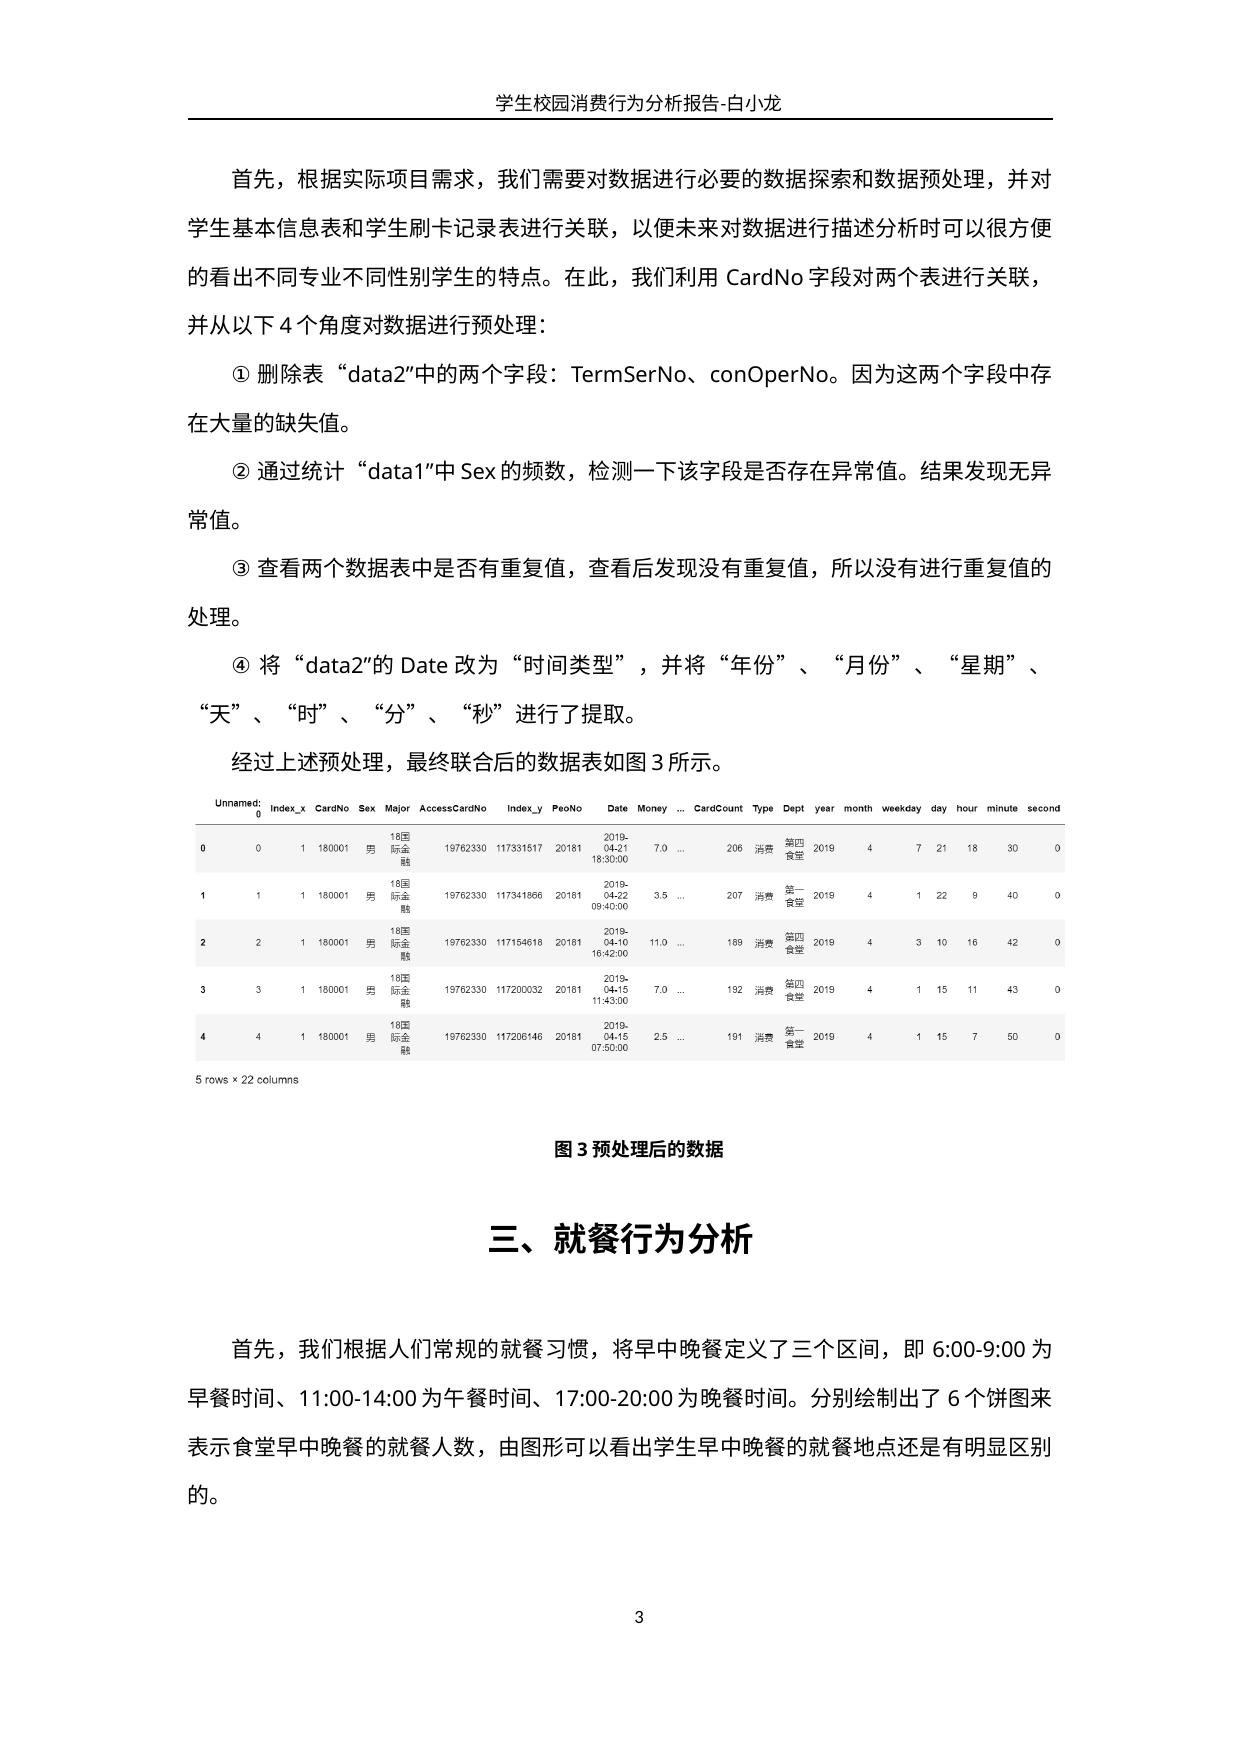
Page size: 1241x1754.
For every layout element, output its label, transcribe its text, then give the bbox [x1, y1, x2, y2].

text 将“data2”的Date改为“时间类型”，并将“年份”、“月份”、“星期”、“天”、“时”、“分”、“秒”进行了提取。 [187, 648, 1053, 729]
text 通过统计“data1”中Sex的频数，检测一下该字段是否存在异常值。结果发现无异常值。 [187, 454, 1053, 535]
subtitle 三、就餐行为分析 [187, 1205, 1053, 1270]
text 经过上述预处理，最终联合后的数据表如图3所示。 [187, 745, 1053, 777]
text 查看两个数据表中是否有重复值，查看后发现没有重复值，所以没有进行重复值的处理。 [187, 551, 1053, 632]
text 首先，我们根据人们常规的就餐习惯，将早中晚餐定义了三个区间，即6:00-9:00为早餐时间、11:00-14:00为午餐时间、17:00-20:00为晚餐时间。分别绘制出了6个饼图来表示食堂早中晚餐的就餐人数，由图形可以看出学生早中晚餐的就餐地点还是有明显区别的。 [187, 1332, 1053, 1511]
text 删除表“data2”中的两个字段：TermSerNo、conOperNo。因为这两个字段中存在大量的缺失值。 [187, 357, 1053, 438]
picture [187, 793, 1070, 1089]
text 首先，根据实际项目需求，我们需要对数据进行必要的数据探索和数据预处理，并对学生基本信息表和学生刷卡记录表进行关联，以便未来对数据进行描述分析时可以很方便的看出不同专业不同性别学生的特点。在此，我们利用CardNo字段对两个表进行关联，并从以下4个角度对数据进行预处理： [187, 162, 1053, 341]
text 图3 预处理后的数据 [187, 1132, 1053, 1164]
